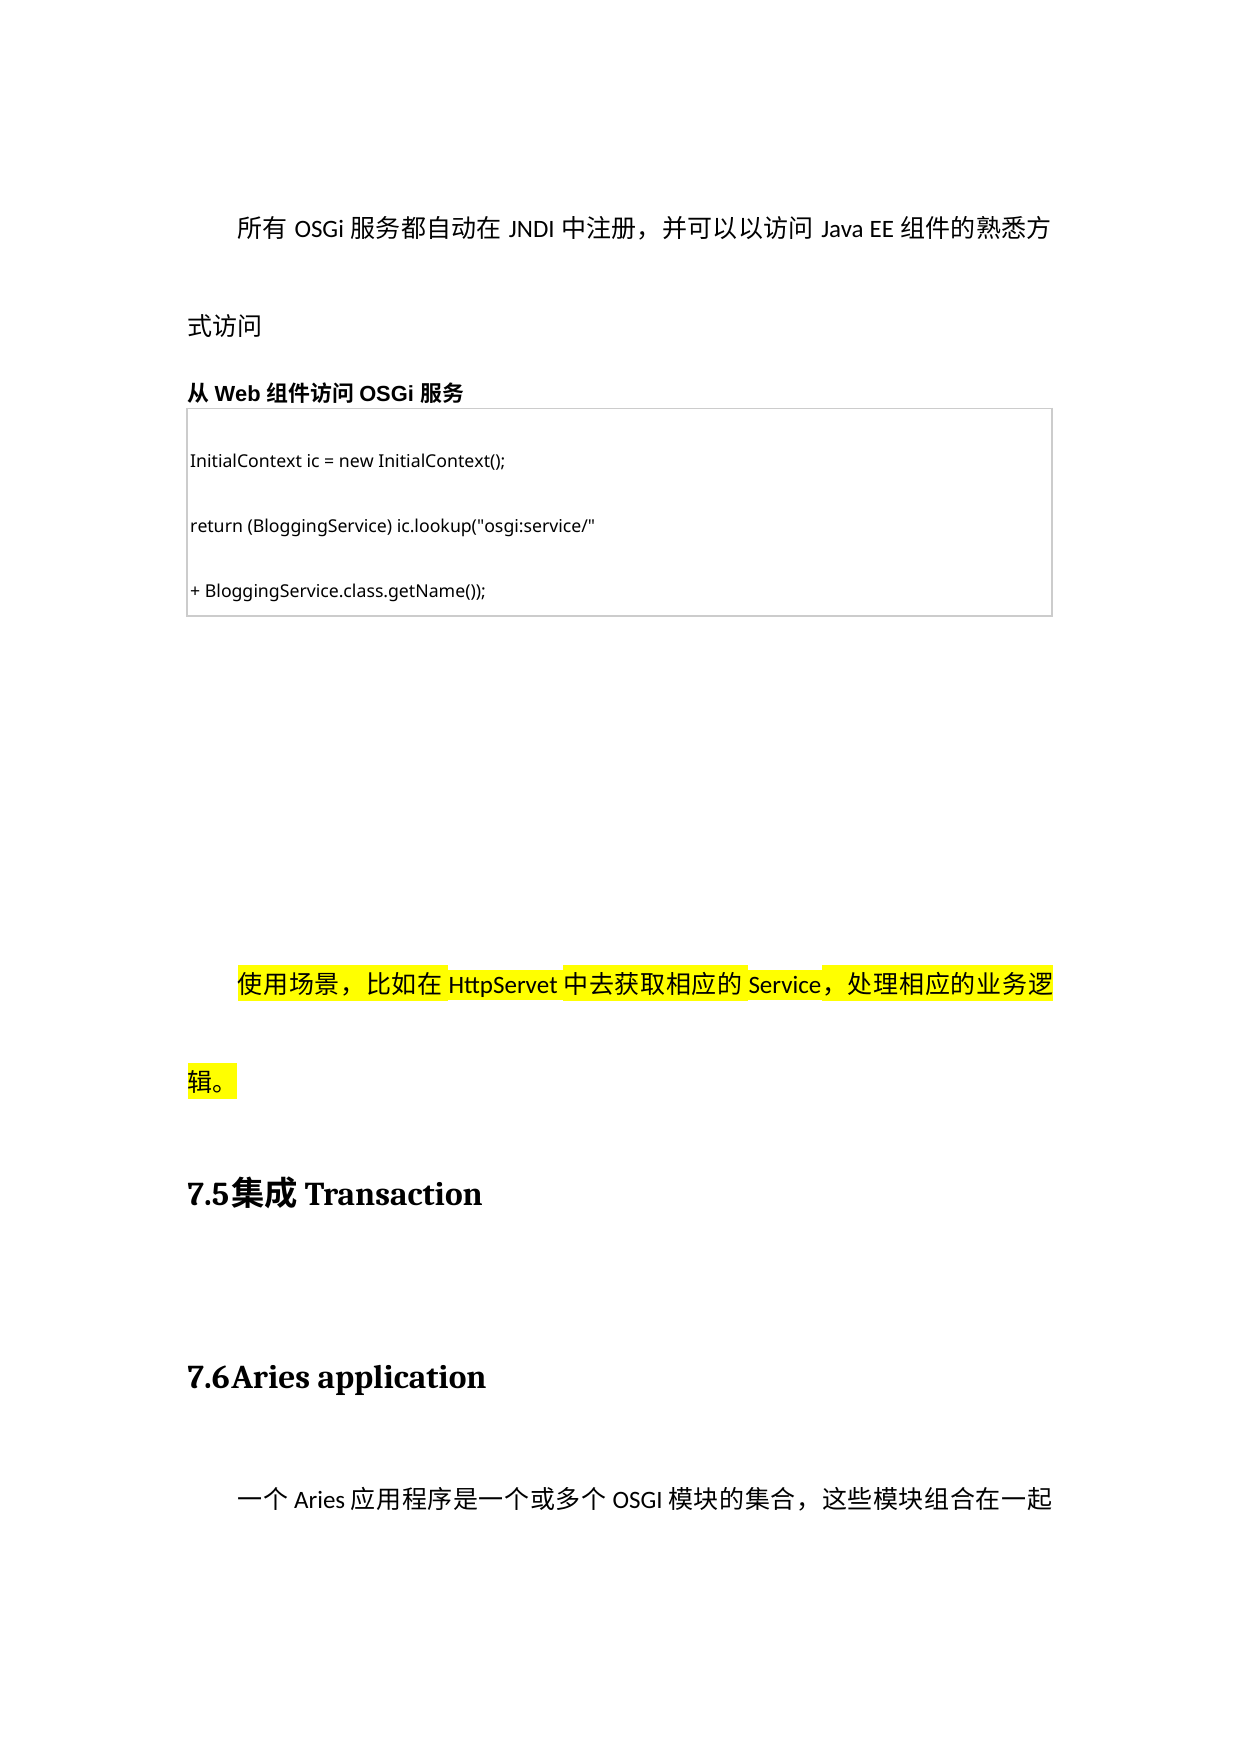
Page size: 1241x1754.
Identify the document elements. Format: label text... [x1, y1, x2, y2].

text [187, 1465, 1053, 1530]
subtitle 集成Transaction [187, 1158, 1053, 1223]
table_header InitialContext ic = new InitialContext(); return (BloggingService) ic.lookup("osgi:service/" + BloggingService.class.getName()); [188, 409, 1051, 615]
subtitle Aries application [187, 1345, 1053, 1410]
text 使用场景，比如在HttpServet中去获取相应的Service，处理相应的业务逻辑。 [187, 951, 1053, 1113]
text 所有 OSGi 服务都自动在 JNDI 中注册，并可以以访问 Java EE 组件的熟悉方式访问 [187, 194, 1053, 357]
text 从 Web 组件访问 OSGi 服务 [187, 375, 1053, 408]
